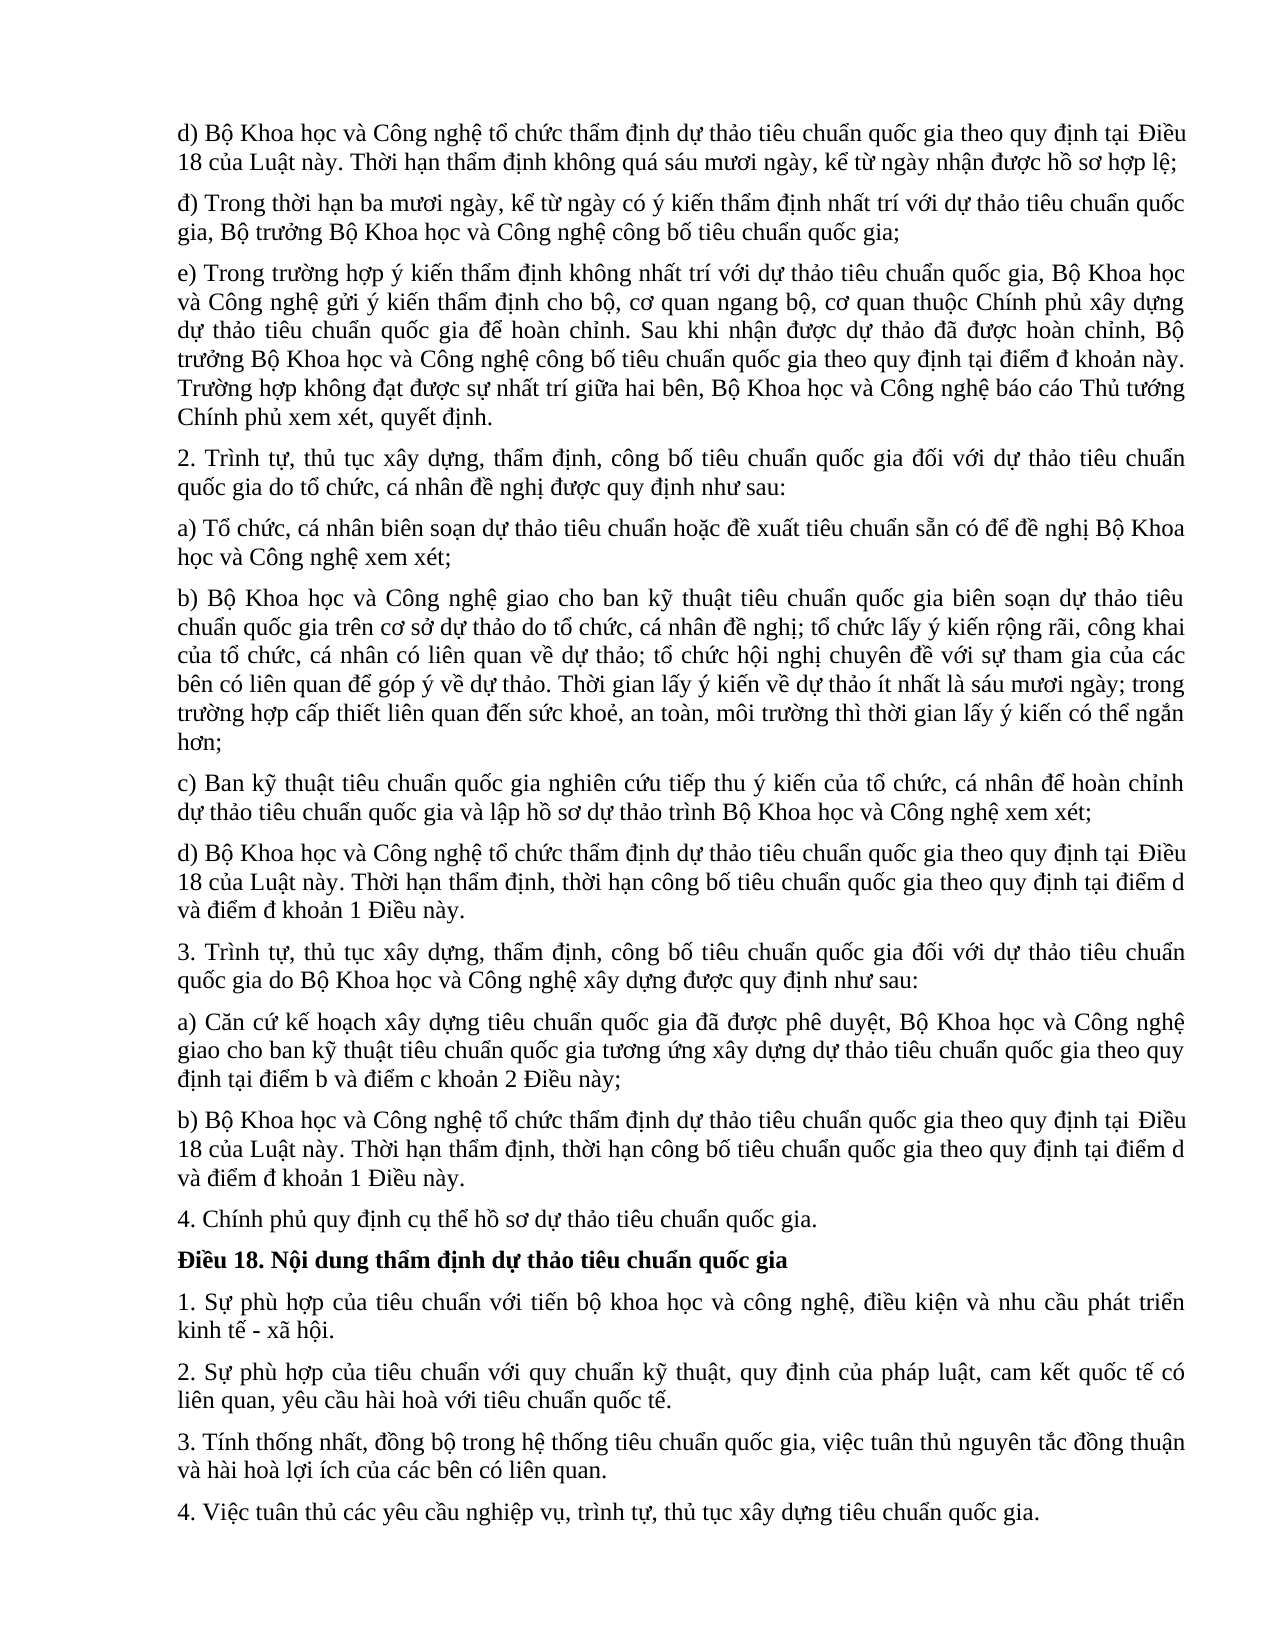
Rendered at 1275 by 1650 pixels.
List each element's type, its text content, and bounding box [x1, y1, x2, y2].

text e) Trong trường hợp ý kiến thẩm định không nhất trí với dự thảo tiêu chuẩn quốc gia, Bộ Khoa học và Công nghệ gửi ý kiến thẩm định cho bộ, cơ quan ngang bộ, cơ quan thuộc Chính phủ xây dựng dự thảo tiêu chuẩn quốc gia để hoàn chỉnh. Sau khi nhận được dự thảo đã được hoàn chỉnh, Bộ trưởng Bộ Khoa học và Công nghệ công bố tiêu chuẩn quốc gia theo quy định tại điểm đ khoản này. Trường hợp không đạt được sự nhất trí giữa hai bên, Bộ Khoa học và Công nghệ báo cáo Thủ tướng Chính phủ xem xét, quyết định. [177, 258, 1186, 431]
text 4. Chính phủ quy định cụ thể hồ sơ dự thảo tiêu chuẩn quốc gia. [177, 1204, 1186, 1233]
text 1. Sự phù hợp của tiêu chuẩn với tiến bộ khoa học và công nghệ, điều kiện và nhu cầu phát triển kinh tế - xã hội. [177, 1287, 1186, 1344]
text d) Bộ Khoa học và Công nghệ tổ chức thẩm định dự thảo tiêu chuẩn quốc gia theo quy định tại Điều 18 của Luật này. Thời hạn thẩm định không quá sáu mươi ngày, kể từ ngày nhận được hồ sơ hợp lệ; [177, 118, 1186, 176]
text đ) Trong thời hạn ba mươi ngày, kể từ ngày có ý kiến thẩm định nhất trí với dự thảo tiêu chuẩn quốc gia, Bộ trưởng Bộ Khoa học và Công nghệ công bố tiêu chuẩn quốc gia; [177, 188, 1186, 246]
text a) Căn cứ kế hoạch xây dựng tiêu chuẩn quốc gia đã được phê duyệt, Bộ Khoa học và Công nghệ giao cho ban kỹ thuật tiêu chuẩn quốc gia tương ứng xây dựng dự thảo tiêu chuẩn quốc gia theo quy định tại điểm b và điểm c khoản 2 Điều này; [177, 1007, 1186, 1093]
text c) Ban kỹ thuật tiêu chuẩn quốc gia nghiên cứu tiếp thu ý kiến của tổ chức, cá nhân để hoàn chỉnh dự thảo tiêu chuẩn quốc gia và lập hồ sơ dự thảo trình Bộ Khoa học và Công nghệ xem xét; [177, 768, 1186, 826]
text b) Bộ Khoa học và Công nghệ tổ chức thẩm định dự thảo tiêu chuẩn quốc gia theo quy định tại Điều 18 của Luật này. Thời hạn thẩm định, thời hạn công bố tiêu chuẩn quốc gia theo quy định tại điểm d và điểm đ khoản 1 Điều này. [177, 1106, 1186, 1192]
text d) Bộ Khoa học và Công nghệ tổ chức thẩm định dự thảo tiêu chuẩn quốc gia theo quy định tại Điều 18 của Luật này. Thời hạn thẩm định, thời hạn công bố tiêu chuẩn quốc gia theo quy định tại điểm d và điểm đ khoản 1 Điều này. [177, 838, 1186, 924]
text 3. Tính thống nhất, đồng bộ trong hệ thống tiêu chuẩn quốc gia, việc tuân thủ nguyên tắc đồng thuận và hài hoà lợi ích của các bên có liên quan. [177, 1427, 1186, 1484]
text Điều 18. Nội dung thẩm định dự thảo tiêu chuẩn quốc gia [177, 1246, 1186, 1274]
text 2. Sự phù hợp của tiêu chuẩn với quy chuẩn kỹ thuật, quy định của pháp luật, cam kết quốc tế có liên quan, yêu cầu hài hoà với tiêu chuẩn quốc tế. [177, 1357, 1186, 1414]
text b) Bộ Khoa học và Công nghệ giao cho ban kỹ thuật tiêu chuẩn quốc gia biên soạn dự thảo tiêu chuẩn quốc gia trên cơ sở dự thảo do tổ chức, cá nhân đề nghị; tổ chức lấy ý kiến rộng rãi, công khai của tổ chức, cá nhân có liên quan về dự thảo; tổ chức hội nghị chuyên đề với sự tham gia của các bên có liên quan để góp ý về dự thảo. Thời gian lấy ý kiến về dự thảo ít nhất là sáu mươi ngày; trong trường hợp cấp thiết liên quan đến sức khoẻ, an toàn, môi trường thì thời gian lấy ý kiến có thể ngắn hơn; [177, 583, 1186, 756]
text 2. Trình tự, thủ tục xây dựng, thẩm định, công bố tiêu chuẩn quốc gia đối với dự thảo tiêu chuẩn quốc gia do tổ chức, cá nhân đề nghị được quy định như sau: [177, 443, 1186, 501]
text 3. Trình tự, thủ tục xây dựng, thẩm định, công bố tiêu chuẩn quốc gia đối với dự thảo tiêu chuẩn quốc gia do Bộ Khoa học và Công nghệ xây dựng được quy định như sau: [177, 937, 1186, 994]
text a) Tổ chức, cá nhân biên soạn dự thảo tiêu chuẩn hoặc đề xuất tiêu chuẩn sẵn có để đề nghị Bộ Khoa học và Công nghệ xem xét; [177, 513, 1186, 571]
text 4. Việc tuân thủ các yêu cầu nghiệp vụ, trình tự, thủ tục xây dựng tiêu chuẩn quốc gia. [177, 1497, 1186, 1526]
